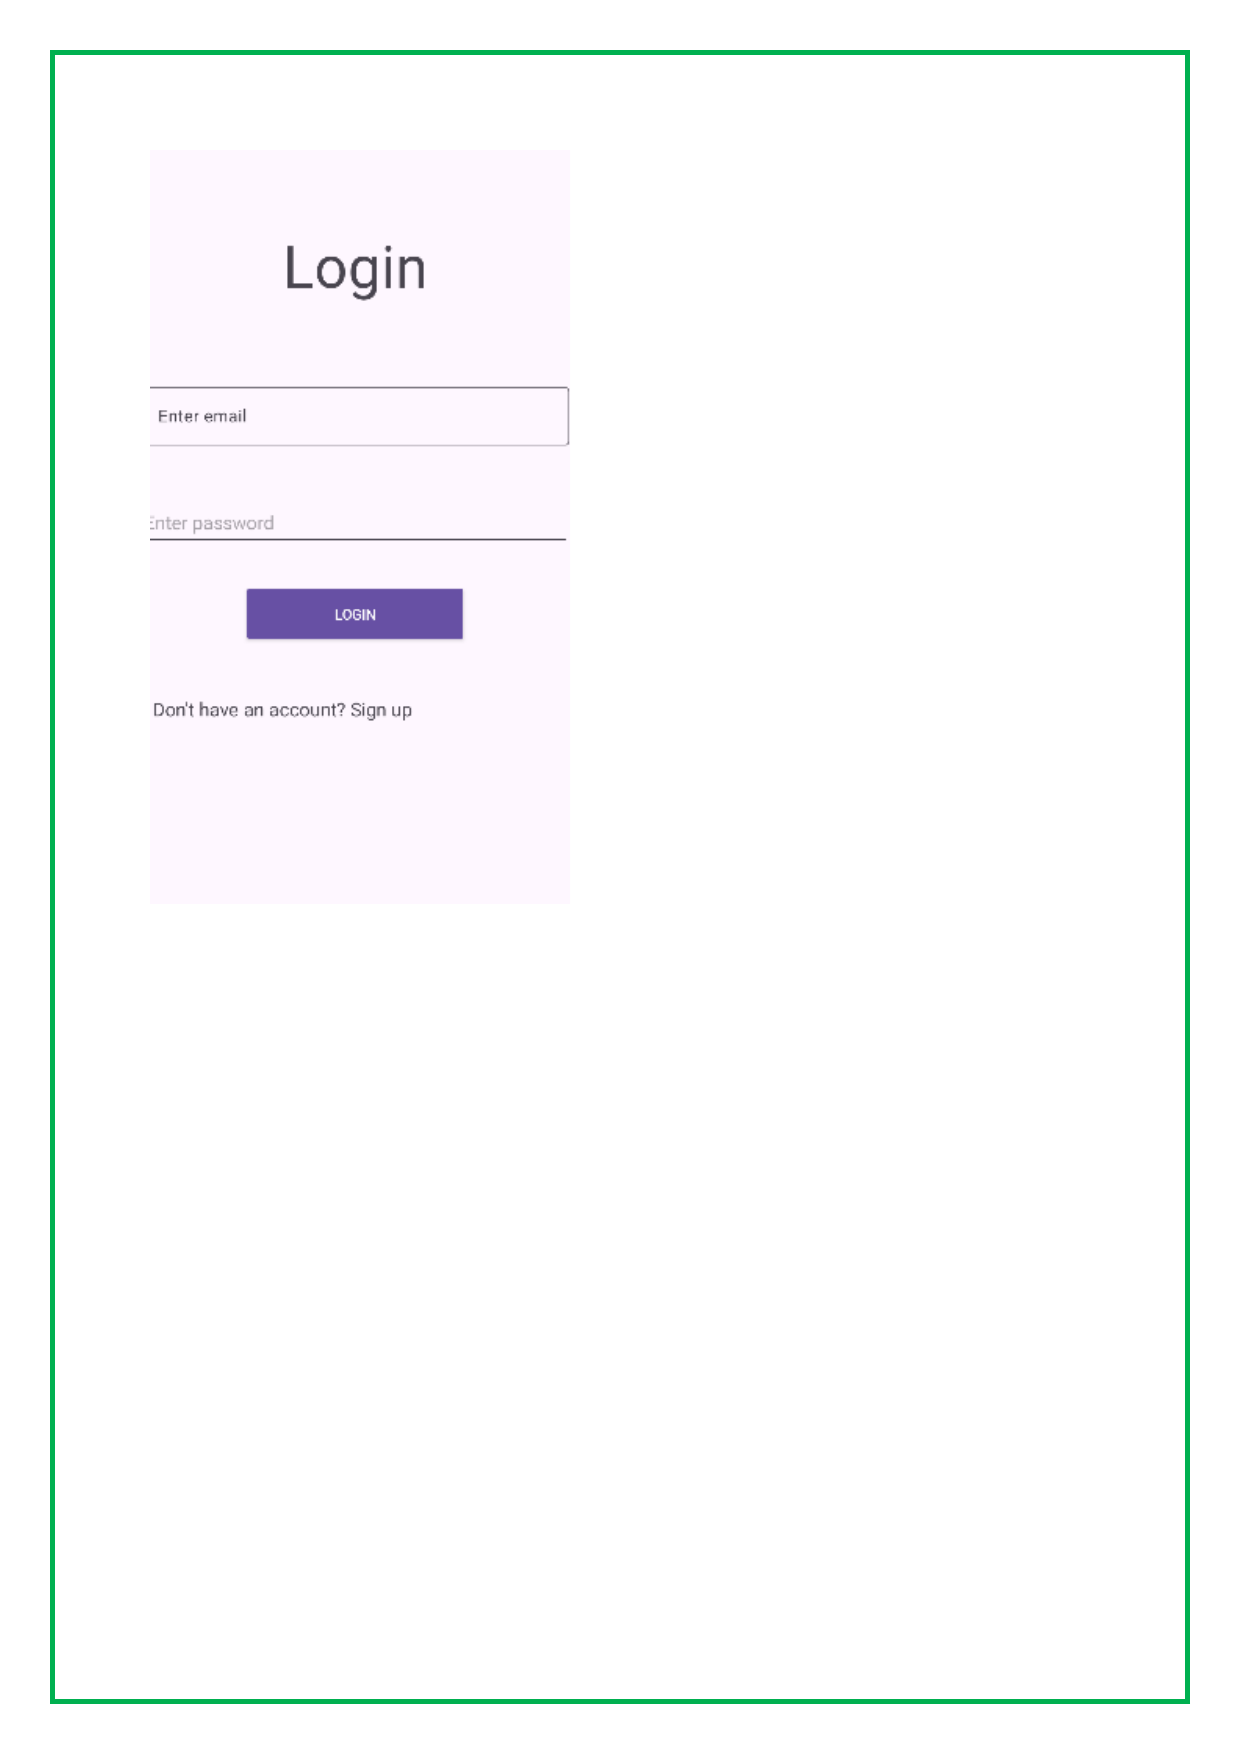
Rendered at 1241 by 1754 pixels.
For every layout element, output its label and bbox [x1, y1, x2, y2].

picture [150, 150, 571, 904]
